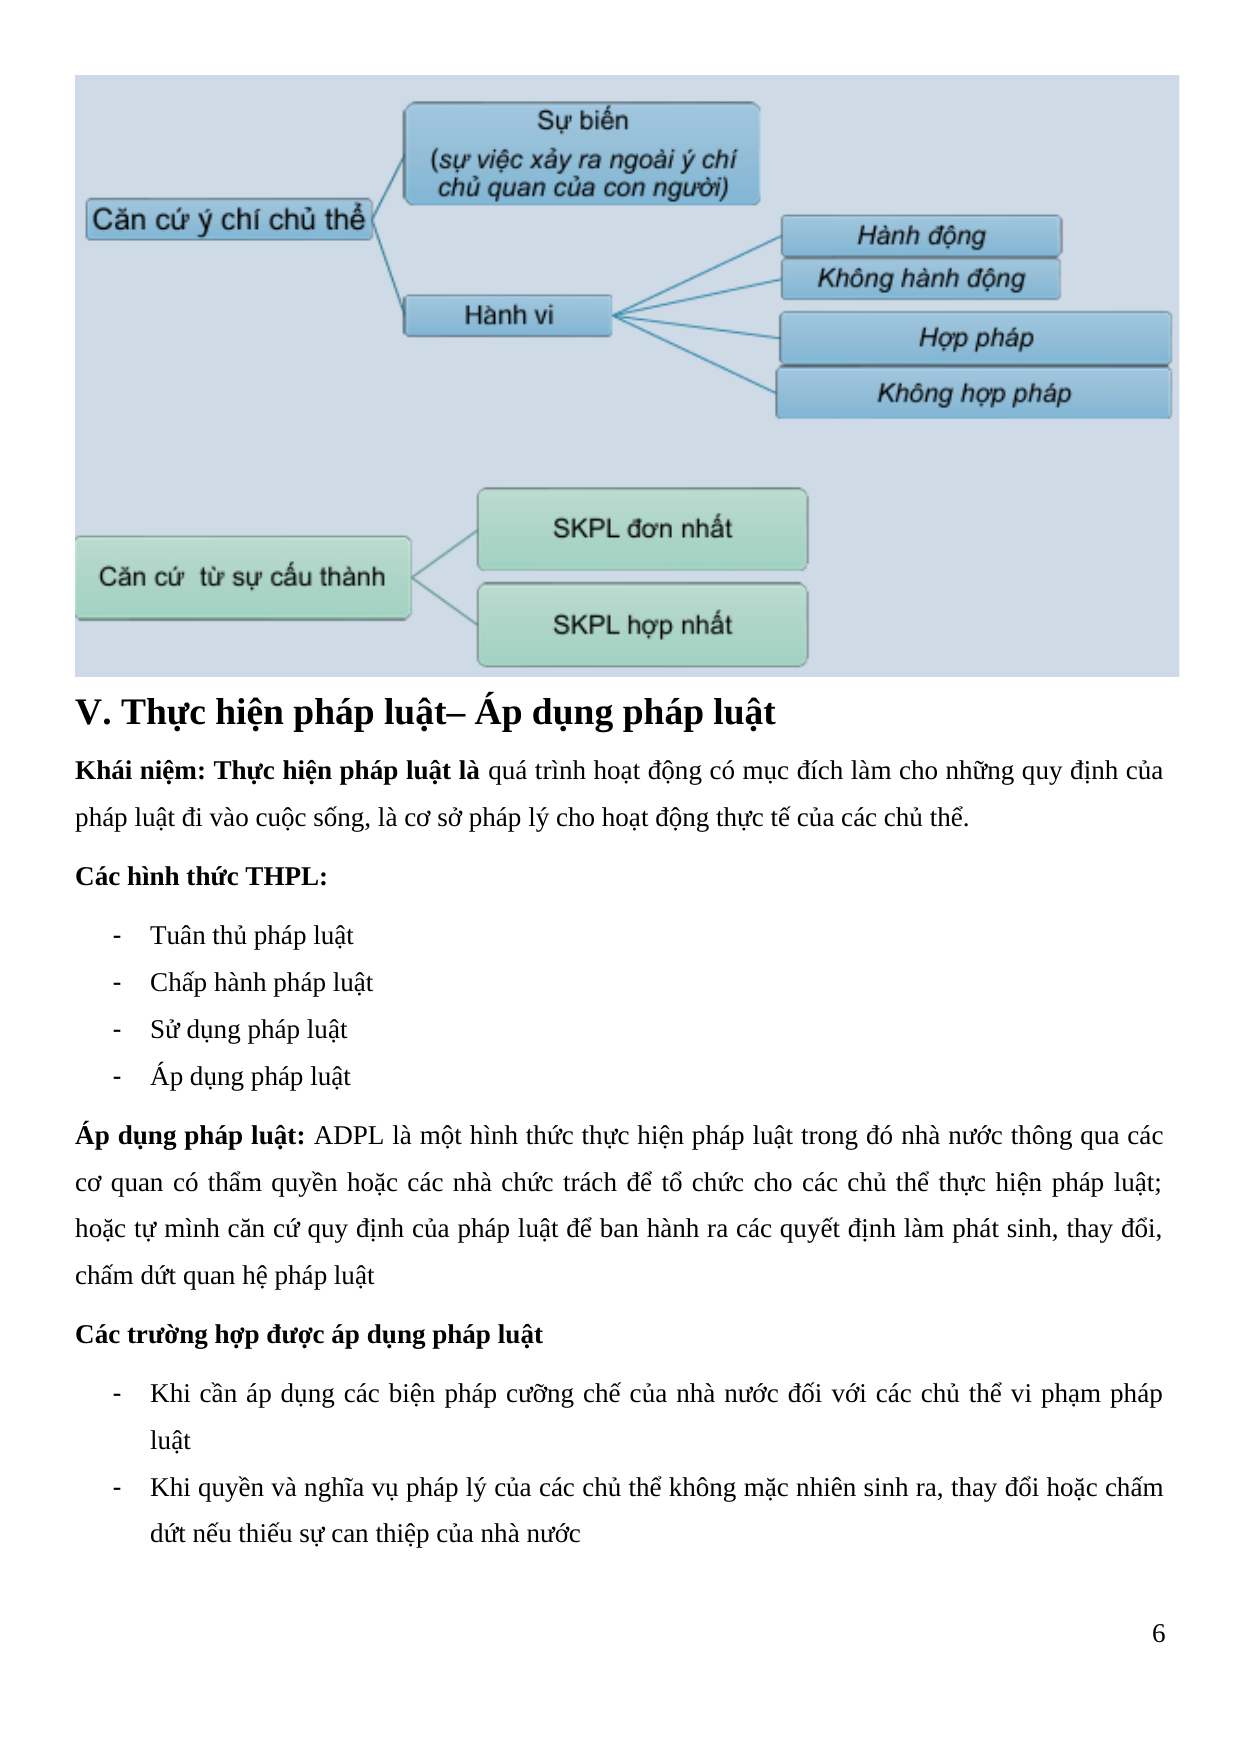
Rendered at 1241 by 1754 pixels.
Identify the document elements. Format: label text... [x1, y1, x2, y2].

text Các hình thức THPL: [75, 860, 1165, 891]
list Khi quyền và nghĩa vụ pháp lý của các chủ thể không mặc nhiên sinh ra, thay đổi hoặc chấm dứt nếu thiếu sự can thiệp của nhà nước [112, 1471, 1165, 1549]
list Tuân thủ pháp luật [112, 919, 1165, 950]
text Khái niệm: Thực hiện pháp luật là quá trình hoạt động có mục đích làm cho những quy định của pháp luật đi vào cuộc sống, là cơ sở pháp lý cho hoạt động thực tế của các chủ thể. [75, 754, 1165, 832]
list Chấp hành pháp luật [112, 966, 1165, 997]
list Khi cần áp dụng các biện pháp cưỡng chế của nhà nước đối với các chủ thể vi phạm pháp luật [112, 1377, 1165, 1455]
text Áp dụng pháp luật: ADPL là một hình thức thực hiện pháp luật trong đó nhà nước thông qua các cơ quan có thẩm quyền hoặc các nhà chức trách để tổ chức cho các chủ thể thực hiện pháp luật; hoặc tự mình căn cứ quy định của pháp luật để ban hành ra các quyết định làm phát sinh, thay đổi, chấm dứt quan hệ pháp luật [75, 1119, 1165, 1290]
list Áp dụng pháp luật [112, 1060, 1165, 1091]
list Sử dụng pháp luật [112, 1013, 1165, 1044]
picture [75, 75, 1180, 677]
text Các trường hợp được áp dụng pháp luật [75, 1318, 1165, 1349]
subtitle V. Thực hiện pháp luật– Áp dụng pháp luật [75, 689, 1165, 732]
